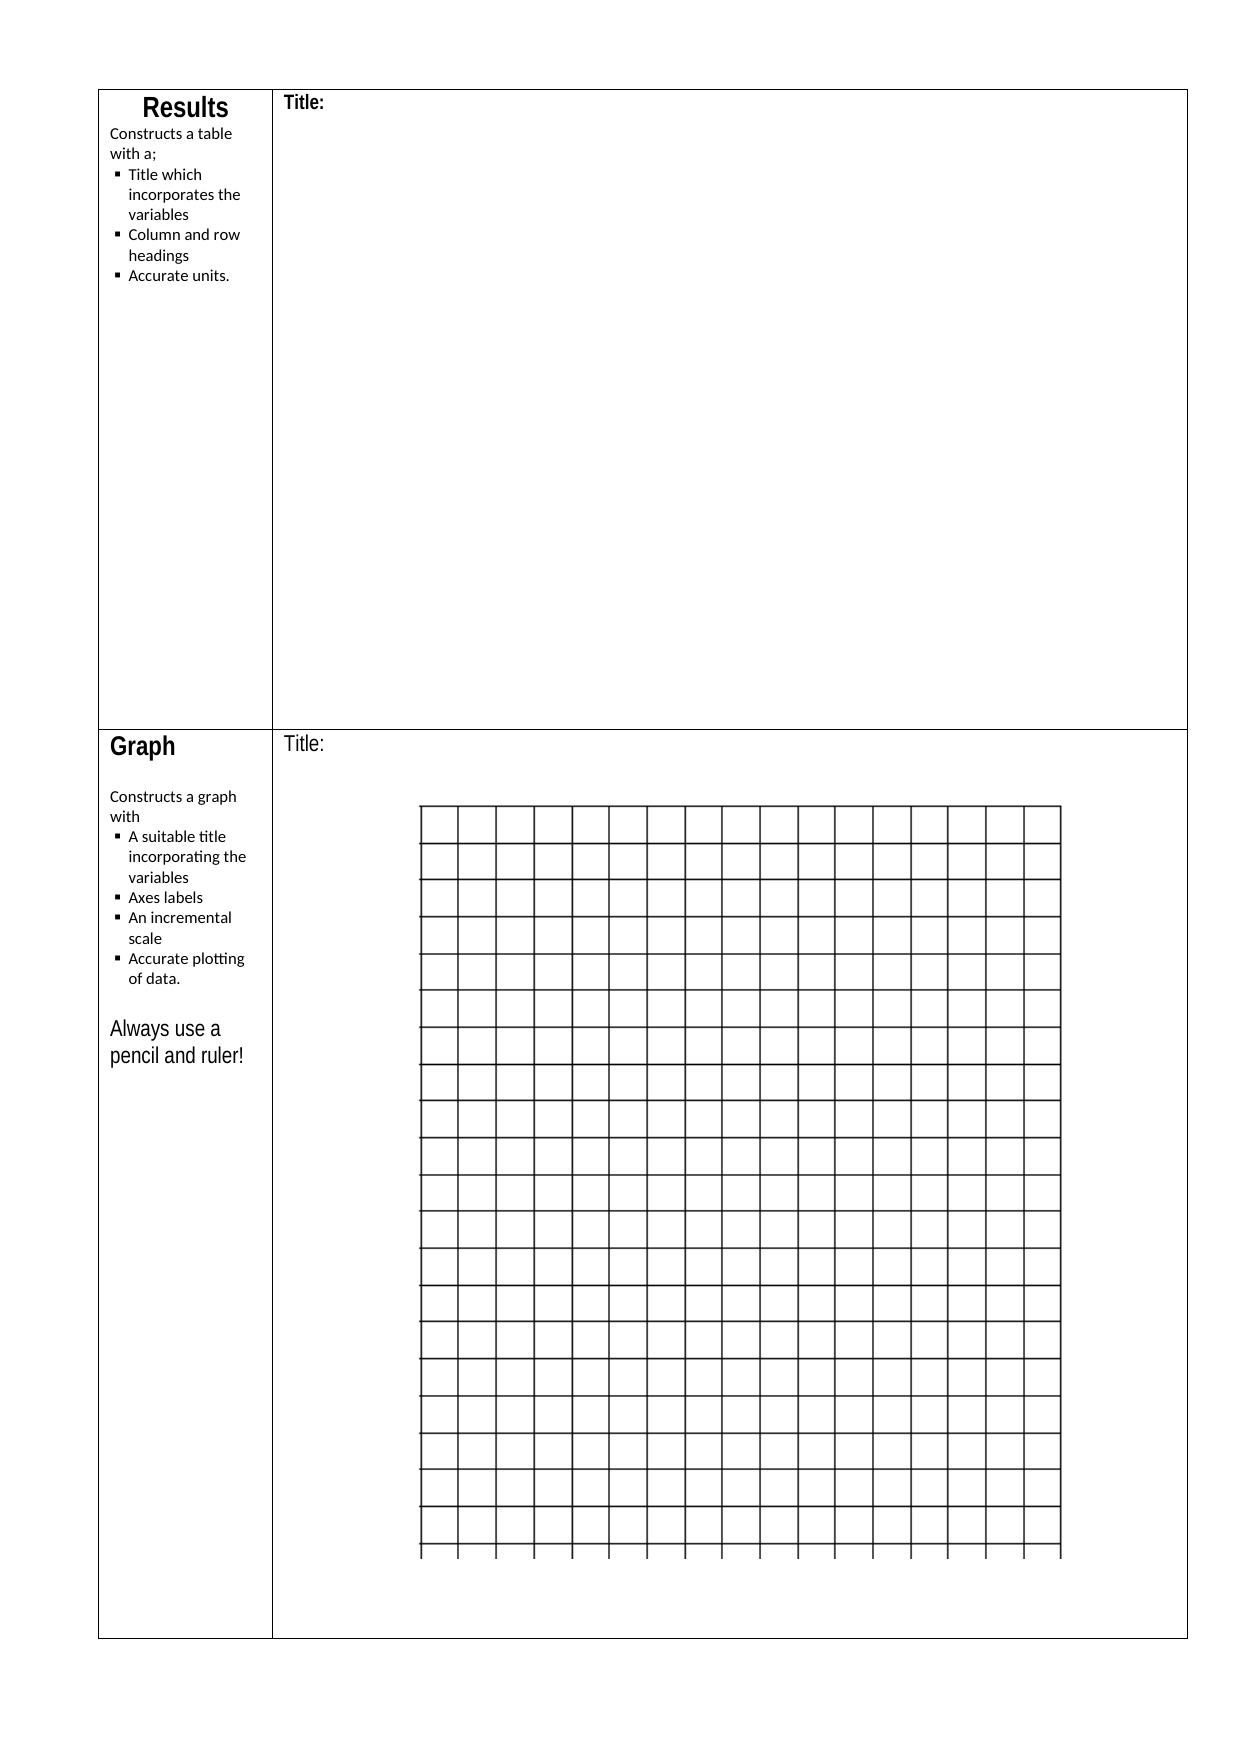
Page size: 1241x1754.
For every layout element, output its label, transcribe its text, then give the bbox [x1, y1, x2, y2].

table_cell Title: [273, 90, 1187, 729]
table_cell Title: [273, 730, 1187, 1638]
picture [412, 800, 1069, 1559]
table_cell Results Constructs a table with a; Title which incorporates the variables Column and row headings Accurate units. [99, 90, 272, 729]
table_cell Graph Constructs a graph with A suitable title incorporating the variables Axes labels An incremental scale Accurate plotting of data. Always use a pencil and ruler! [99, 730, 272, 1638]
